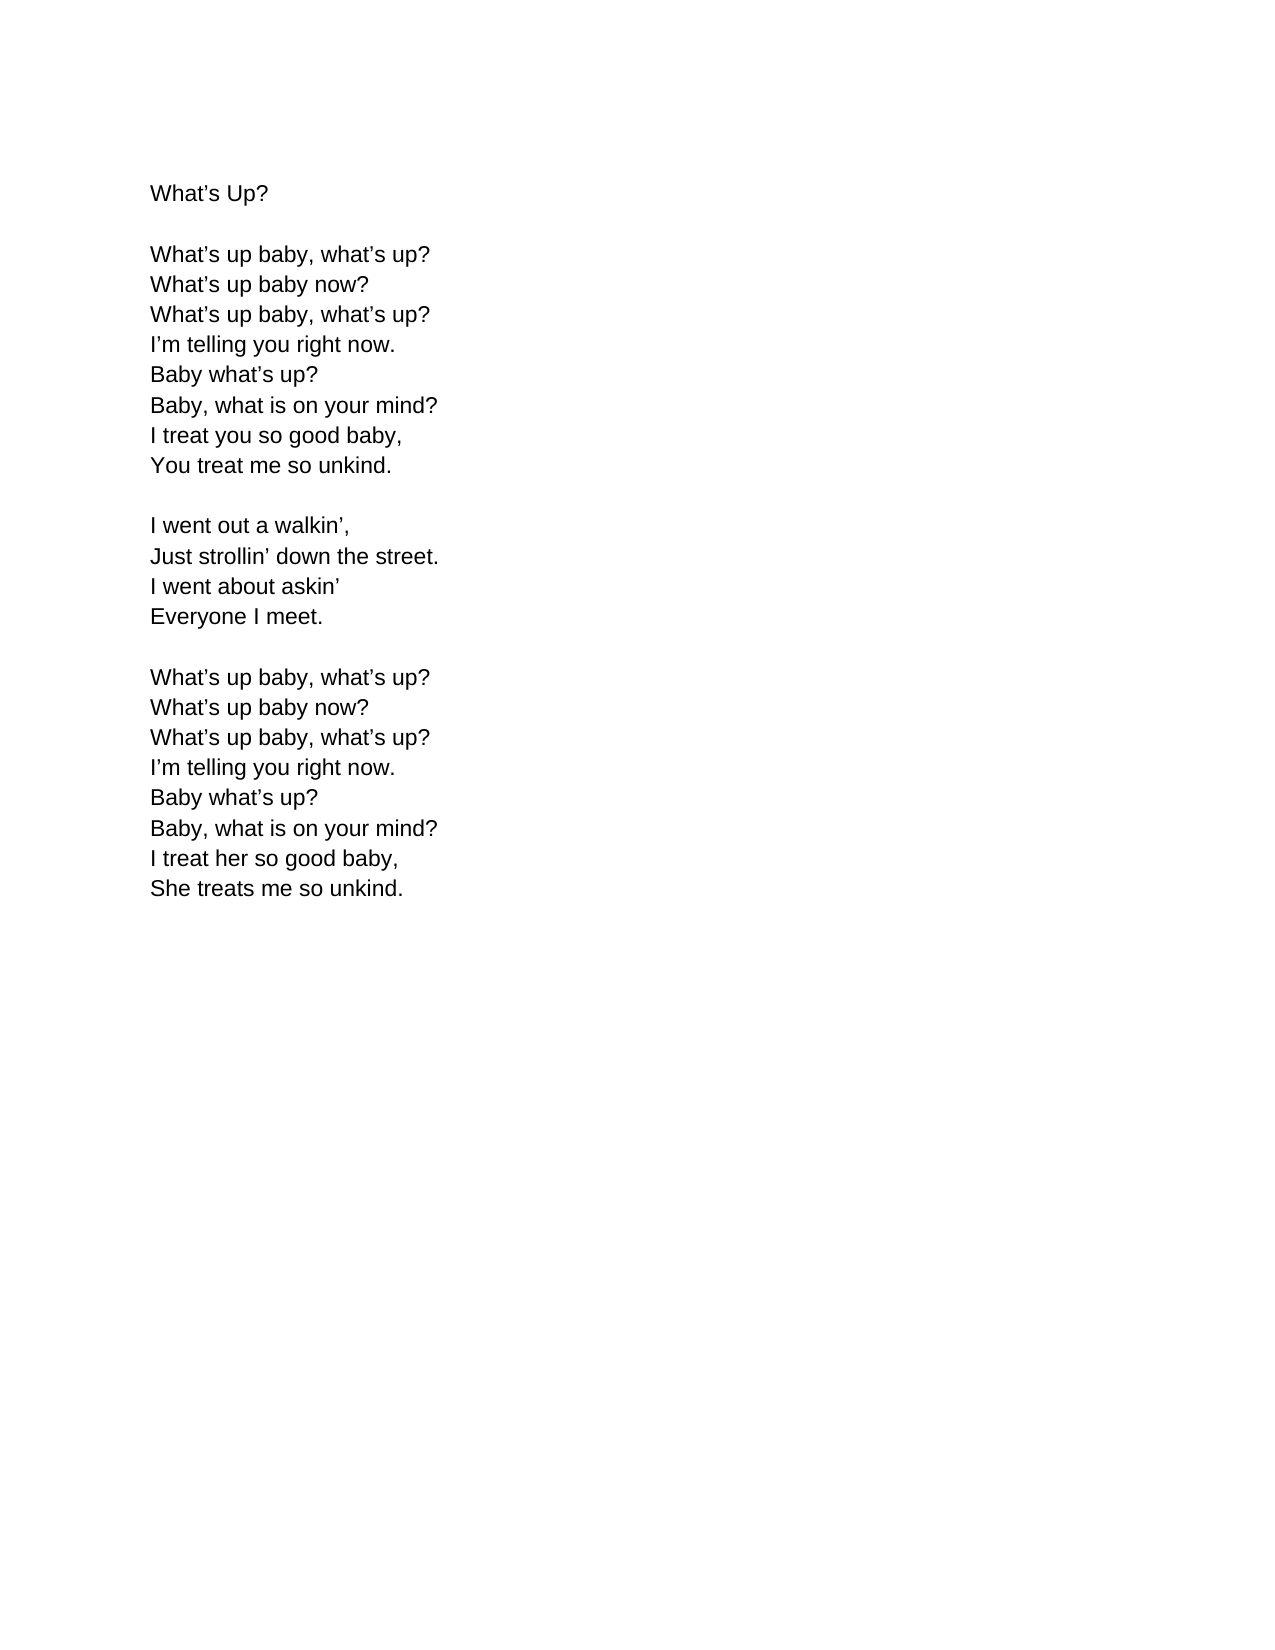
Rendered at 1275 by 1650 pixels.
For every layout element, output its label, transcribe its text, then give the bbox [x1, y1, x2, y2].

text I’m telling you right now. [150, 331, 1125, 358]
text What’s up baby, what’s up? [150, 663, 1125, 690]
text Baby what’s up? [150, 361, 1125, 388]
text You treat me so unkind. [150, 452, 1125, 478]
text What’s up baby now? [150, 271, 1125, 297]
text Just strollin’ down the street. [150, 543, 1125, 569]
text I went about askin’ [150, 573, 1125, 599]
text I treat you so good baby, [150, 422, 1125, 448]
text Baby, what is on your mind? [150, 814, 1125, 841]
text Baby what’s up? [150, 784, 1125, 811]
text What’s up baby, what’s up? [150, 724, 1125, 750]
text I’m telling you right now. [150, 754, 1125, 781]
text I treat her so good baby, [150, 845, 1125, 871]
text What’s up baby, what’s up? [150, 241, 1125, 267]
text What’s Up? [150, 180, 1125, 207]
text What’s up baby, what’s up? [150, 301, 1125, 327]
text I went out a walkin’, [150, 512, 1125, 539]
text Everyone I meet. [150, 603, 1125, 629]
text What’s up baby now? [150, 694, 1125, 720]
text Baby, what is on your mind? [150, 392, 1125, 418]
text She treats me so unkind. [150, 875, 1125, 901]
